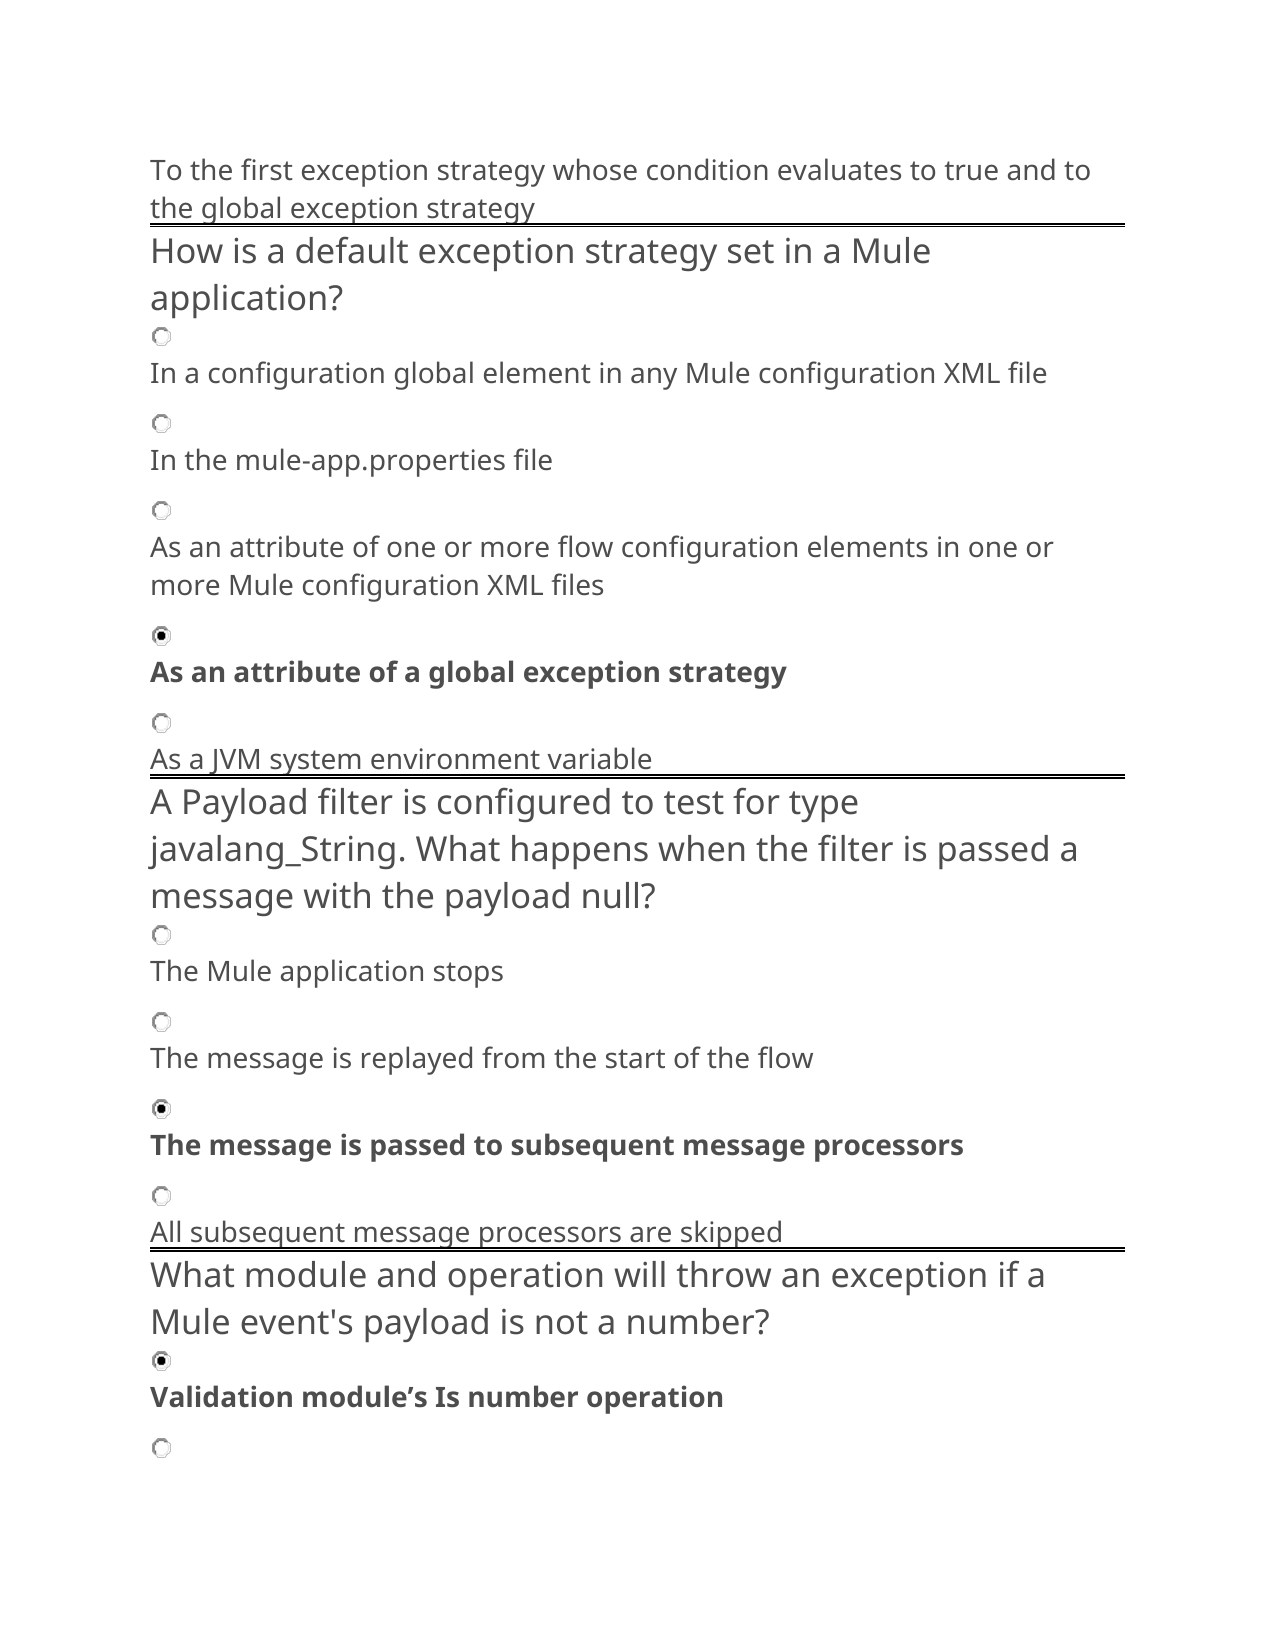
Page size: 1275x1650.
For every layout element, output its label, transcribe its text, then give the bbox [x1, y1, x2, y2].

text In a configuration global element in any Mule configuration XML file [150, 353, 1125, 392]
text As a JVM system environment variable [150, 740, 1125, 774]
text A Payload filter is configured to test for type javalang_String. What happens when the filter is passed a message with the payload null? [150, 779, 1125, 919]
text What module and operation will throw an exception if a Mule event's payload is not a number? [150, 1252, 1125, 1345]
text To the first exception strategy whose condition evaluates to true and to the global exception strategy [150, 150, 1125, 223]
text As an attribute of one or more flow configuration elements in one or more Mule configuration XML files [150, 527, 1125, 604]
text The message is passed to subsequent message processors [150, 1126, 1125, 1164]
text As an attribute of a global exception strategy [150, 653, 1125, 691]
text The Mule application stops [150, 952, 1125, 990]
text Validation module’s Is number operation [150, 1378, 1125, 1416]
text All subsequent message processors are skipped [150, 1213, 1125, 1247]
text The message is replayed from the start of the flow [150, 1039, 1125, 1077]
text In the mule-app.properties file [150, 440, 1125, 479]
text How is a default exception strategy set in a Mule application? [150, 227, 1125, 320]
